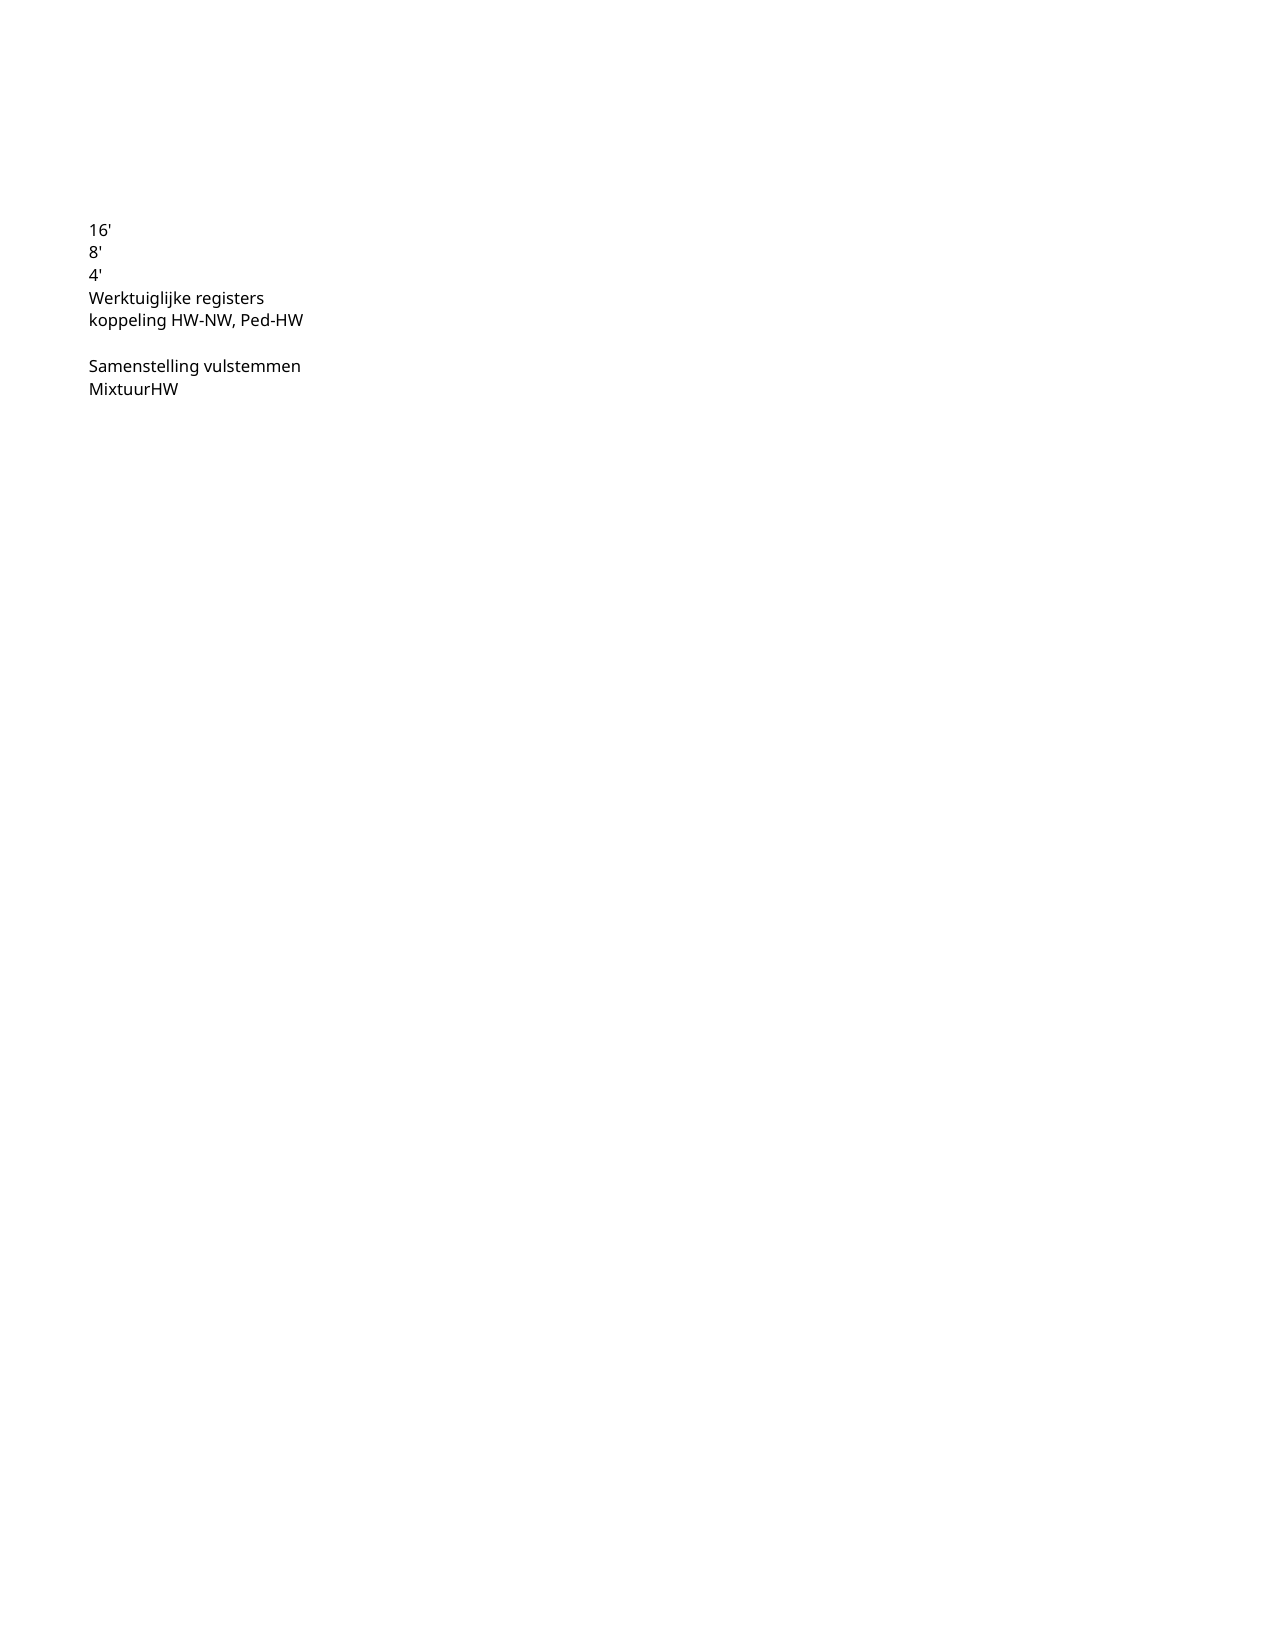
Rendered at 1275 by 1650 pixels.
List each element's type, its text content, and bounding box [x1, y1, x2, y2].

text 4' [89, 263, 1186, 286]
text Werktuiglijke registers [89, 286, 1186, 309]
text Samenstelling vulstemmen [89, 354, 1186, 377]
text MixtuurHW [89, 377, 1186, 400]
text koppeling HW-NW, Ped-HW [89, 309, 1186, 332]
text 8' [89, 241, 1186, 263]
text 16' [89, 218, 1186, 241]
